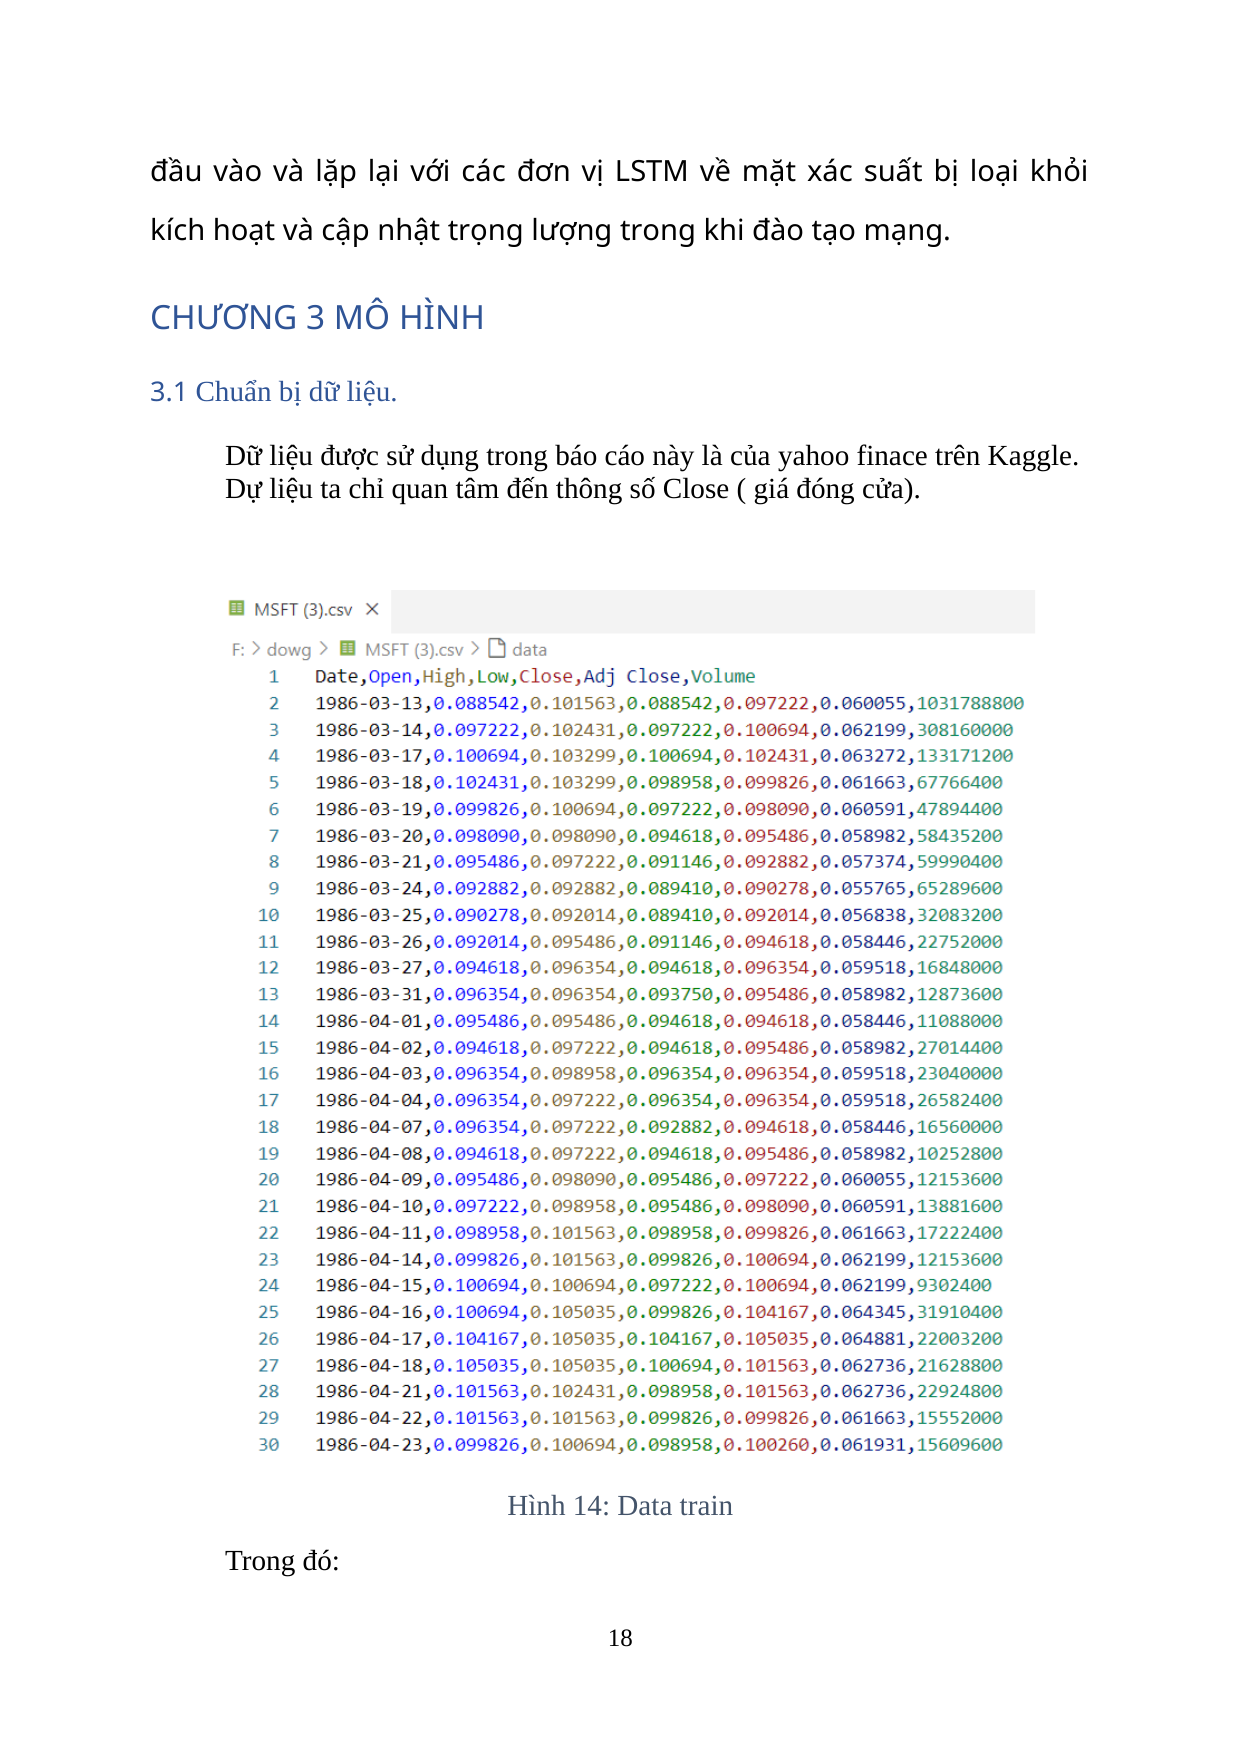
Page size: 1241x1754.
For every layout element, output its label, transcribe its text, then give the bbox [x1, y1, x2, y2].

subtitle CHƯƠNG 3 MÔ HÌNH [150, 294, 1090, 339]
picture [225, 590, 1035, 1463]
text Dữ liệu được sử dụng trong báo cáo này là của yahoo finace trên Kaggle. [150, 438, 1090, 471]
text Trong đó: [150, 1543, 1090, 1576]
subtitle 3.1 Chuẩn bị dữ liệu. [150, 372, 1090, 409]
text Hình 14: Data train [150, 1488, 1090, 1522]
text Dự liệu ta chỉ quan tâm đến thông số Close ( giá đóng cửa). [150, 471, 1090, 505]
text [150, 150, 1090, 249]
